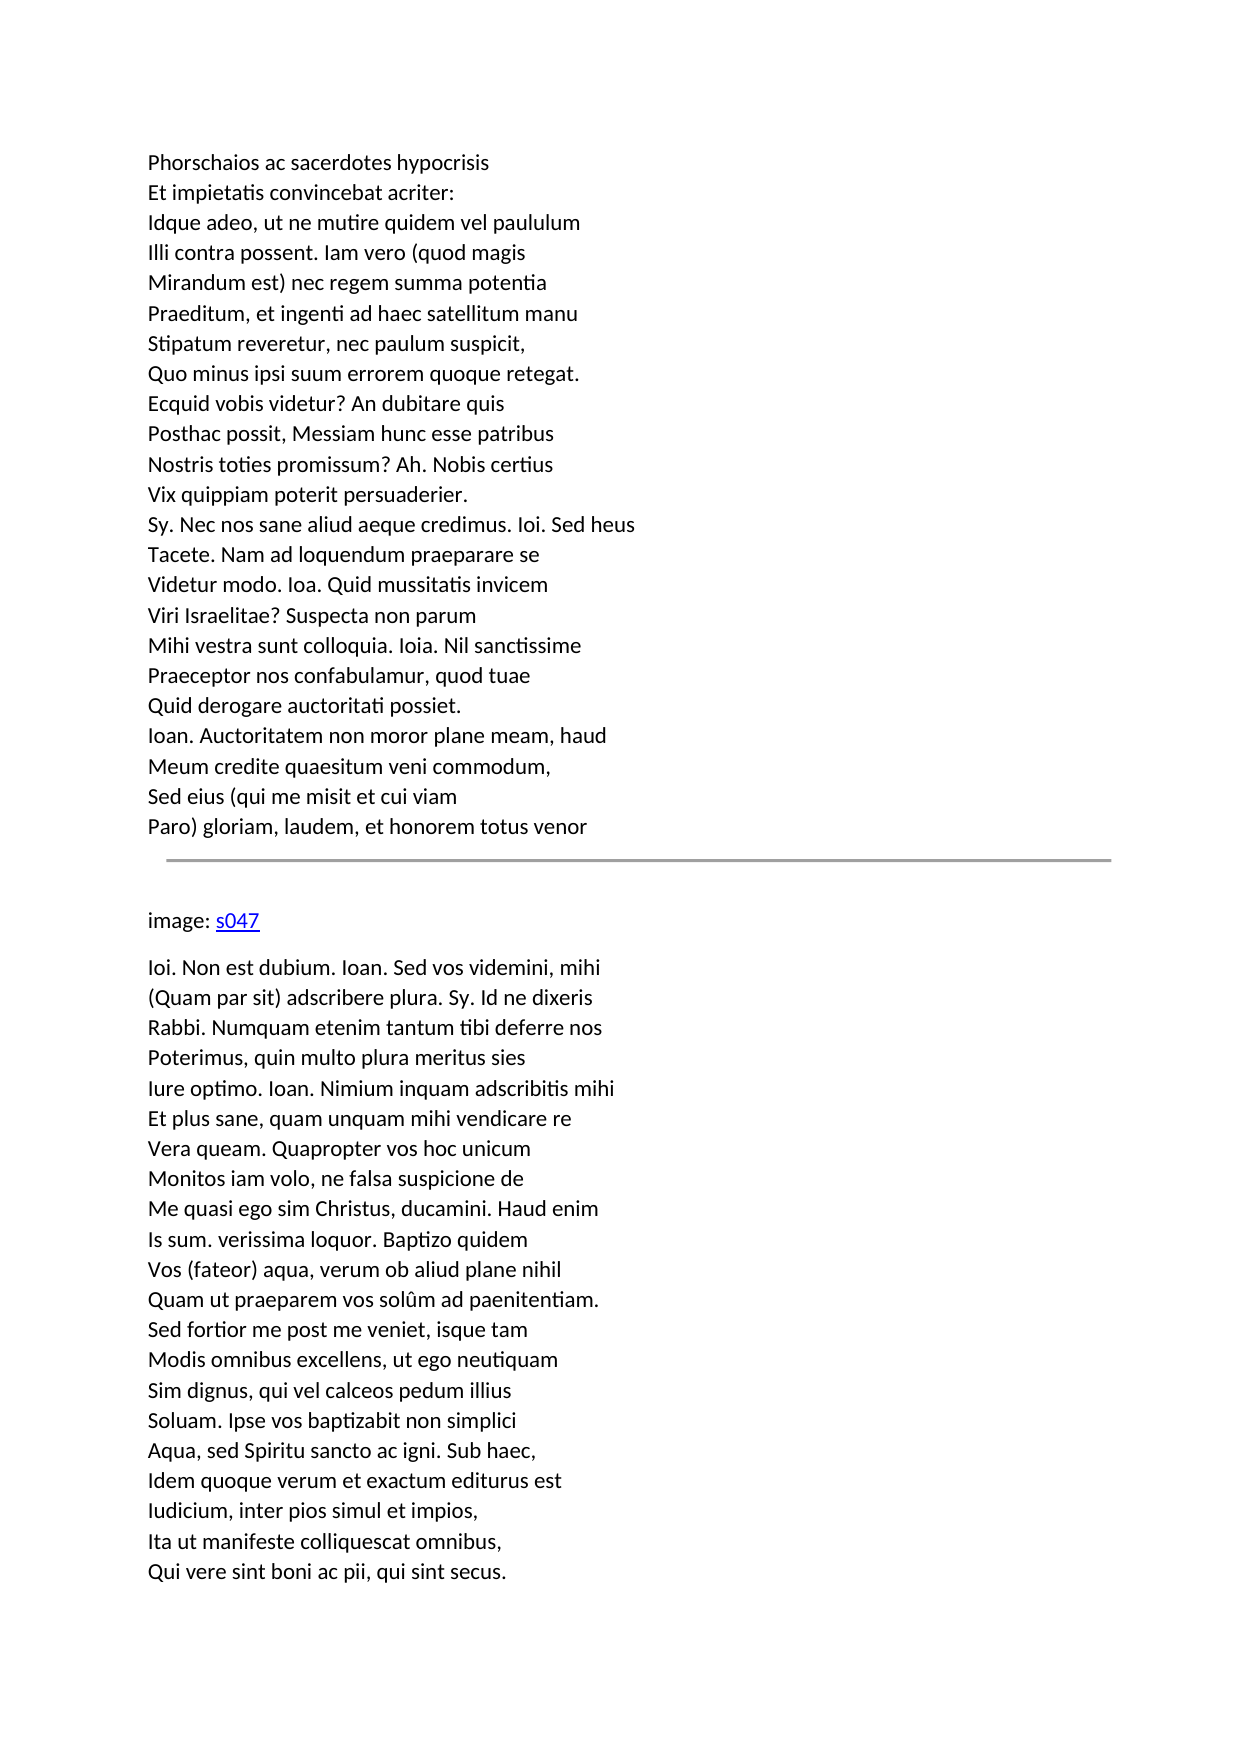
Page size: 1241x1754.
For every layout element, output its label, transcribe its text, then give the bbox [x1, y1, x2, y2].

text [148, 953, 1093, 1585]
text image: s047 [148, 906, 1093, 934]
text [148, 148, 1093, 840]
